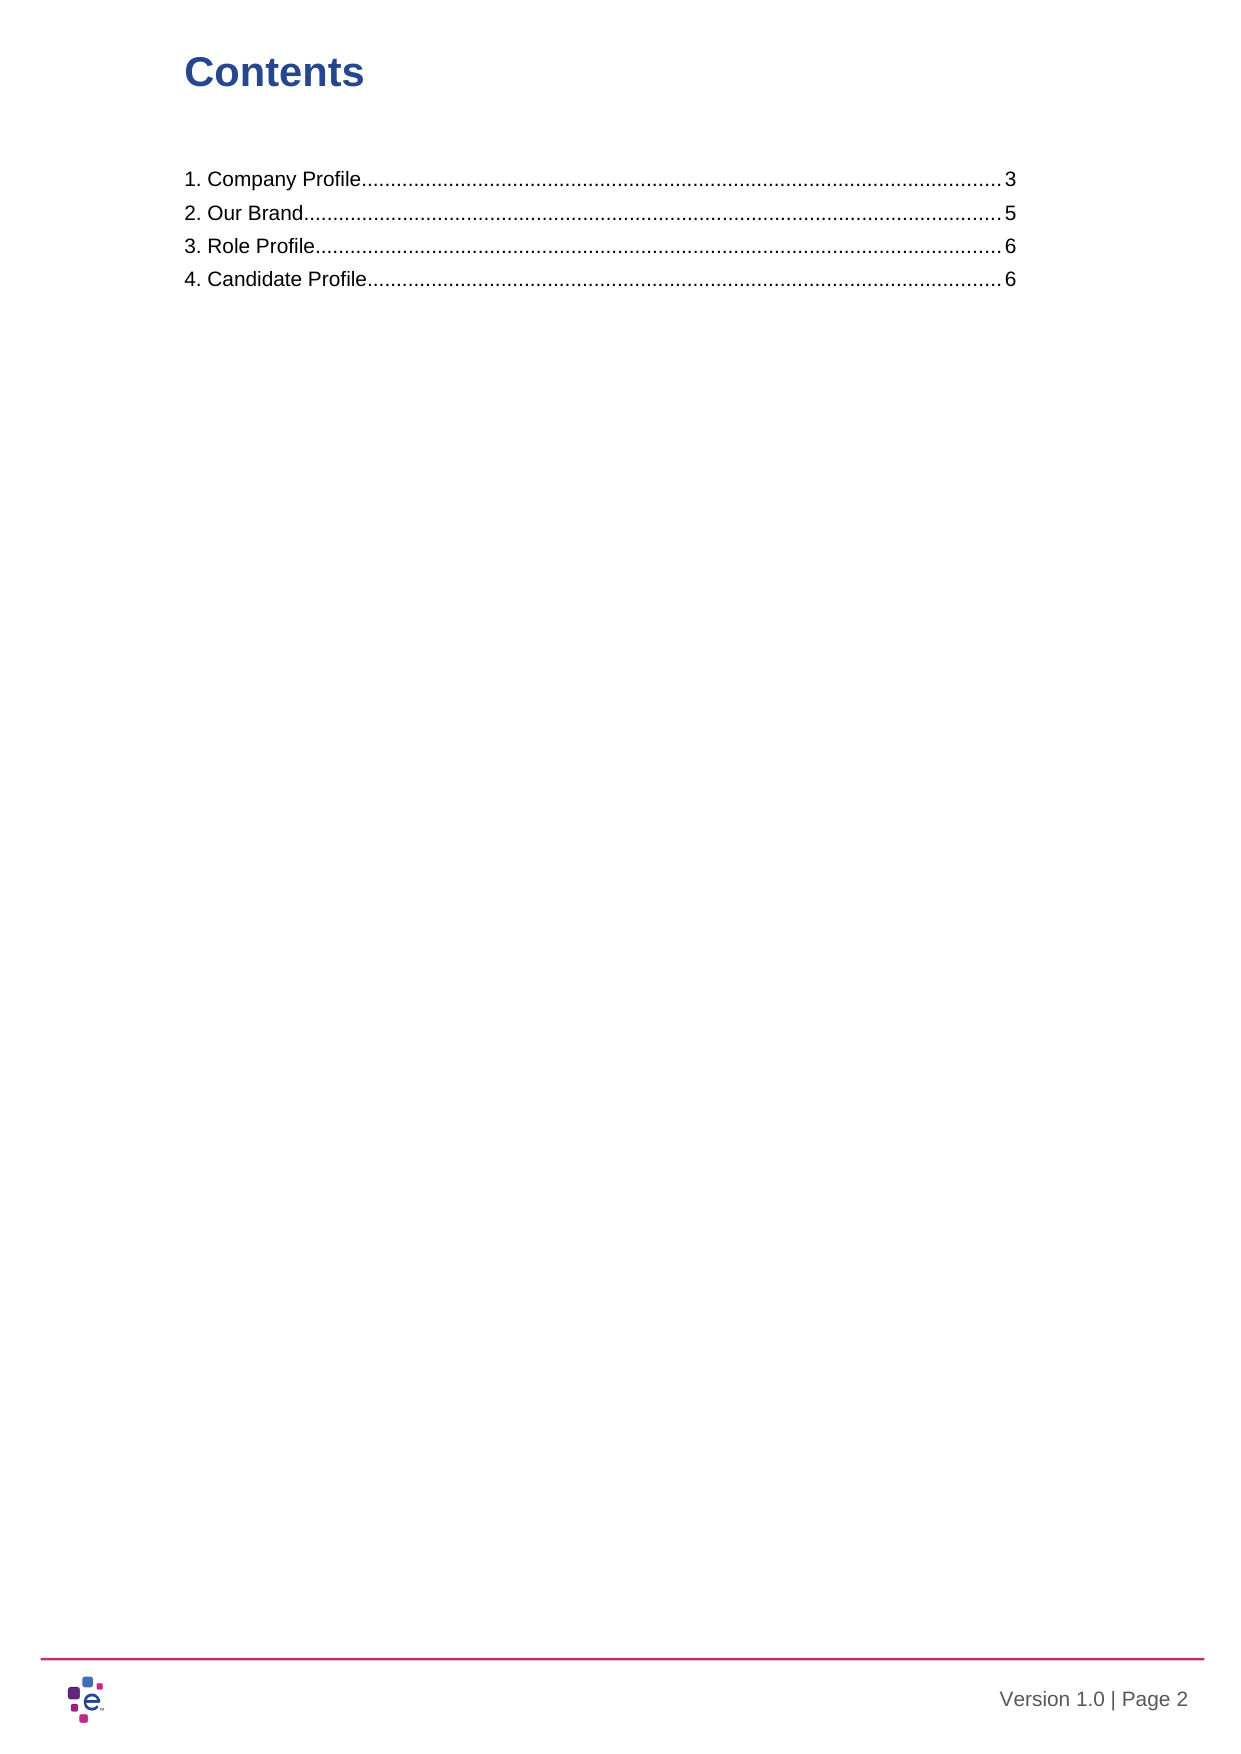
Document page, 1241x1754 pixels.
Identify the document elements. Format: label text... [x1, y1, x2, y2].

text 1. Company Profile 3 [184, 160, 1069, 193]
text 3. Role Profile 6 [184, 227, 1069, 260]
text Contents [184, 60, 1069, 93]
text 2. Our Brand 5 [184, 193, 1069, 227]
text 4. Candidate Profile 6 [184, 260, 1069, 293]
picture [50, 1665, 120, 1735]
